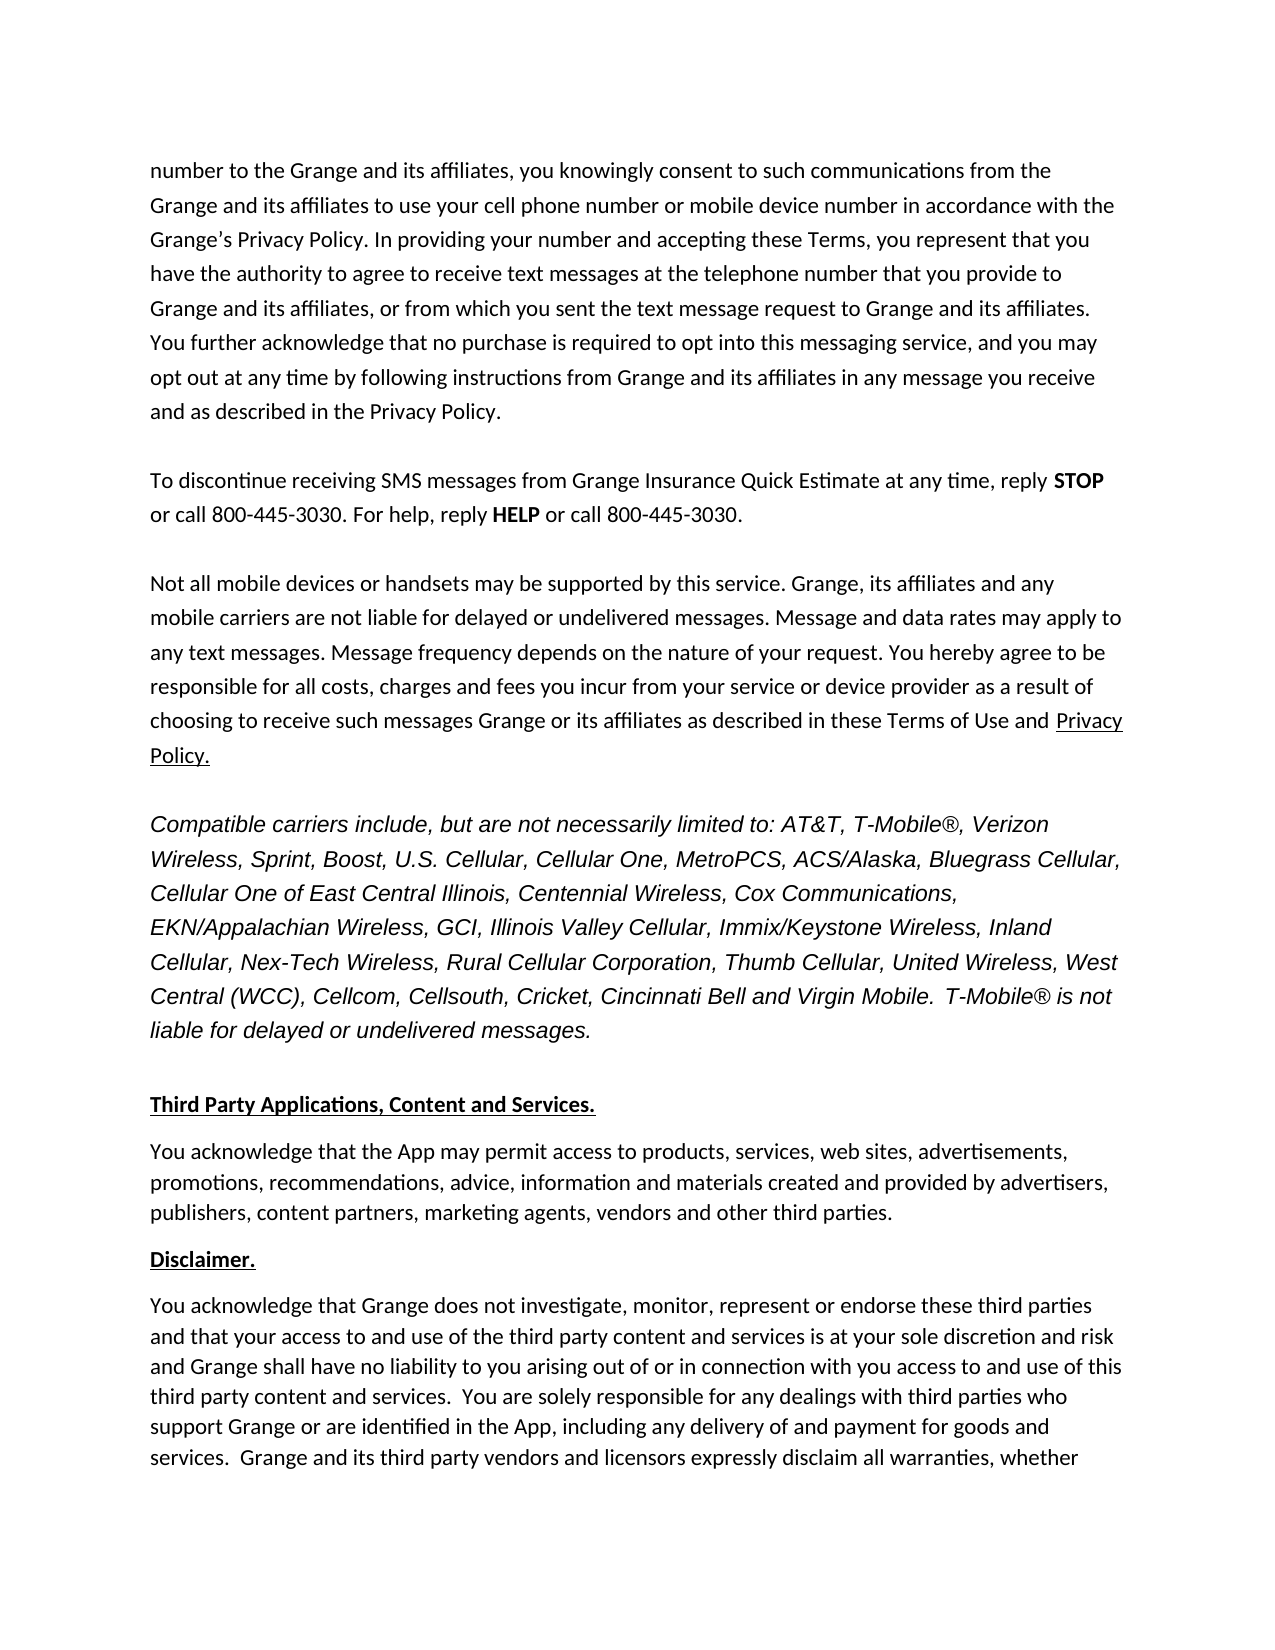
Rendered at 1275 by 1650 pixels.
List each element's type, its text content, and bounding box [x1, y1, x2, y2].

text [150, 150, 1125, 1044]
text Third Party Applications, Content and Services. [150, 1091, 1125, 1119]
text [150, 1292, 1125, 1471]
text You acknowledge that the App may permit access to products, services, web sites, advertisements, promotions, recommendations, advice, information and materials created and provided by advertisers, publishers, content partners, marketing agents, vendors and other third parties. [150, 1137, 1125, 1226]
text Disclaimer. [150, 1245, 1125, 1273]
